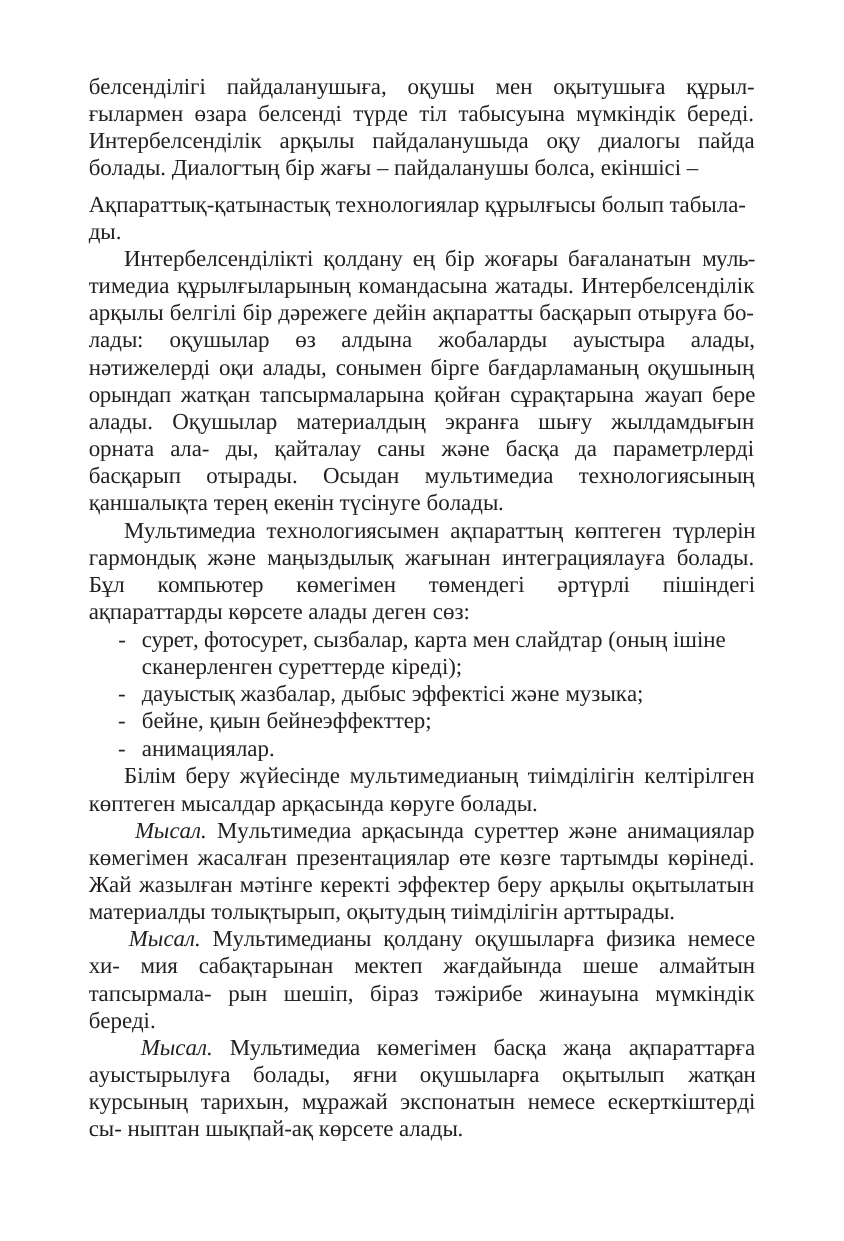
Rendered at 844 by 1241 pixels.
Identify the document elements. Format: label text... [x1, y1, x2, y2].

list дауыстық жазбалар, дыбыс эффектісі жəне музыка; [118, 680, 769, 706]
text Мультимедиа технологиясымен ақпараттың көптеген түрлерін гармондық жəне маңыздылық жағынан интеграциялауға болады. Бұл компьютер көмегімен төмендегі əртүрлі пішіндегі ақпараттарды көрсете алады деген сөз: [88, 517, 755, 624]
text Білім беру жүйесінде мультимедианың тиімділігін келтірілген көптеген мысалдар арқасында көруге болады. [88, 762, 755, 816]
text Мысал. Мультимедианы қолдану оқушыларға физика немесе хи- мия сабақтарынан мектеп жағдайында шеше алмайтын тапсырмала- рын шешіп, біраз тəжірибе жинауына мүмкіндік береді. [88, 926, 755, 1033]
text Мысал. Мультимедиа көмегімен басқа жаңа ақпараттарға ауыстырылуға болады, яғни оқушыларға оқытылып жатқан курсының тарихын, мұражай экспонатын немесе ескерткіштерді сы- ныптан шықпай-ақ көрсете алады. [88, 1034, 756, 1142]
text Ақпараттық-қатынастық технологиялар құрылғысы болып табыла- ды. [88, 191, 769, 244]
list бейне, қиын бейнеэффекттер; [118, 707, 769, 734]
text Мысал. Мультимедиа арқасында суреттер жəне анимациялар көмегімен жасалған презентациялар өте көзге тартымды көрінеді. Жай жазылған мəтінге керекті эффектер беру арқылы оқытылатын материалды толықтырып, оқытудың тиімділігін арттырады. [88, 817, 755, 924]
text Интербелсенділікті қолдану ең бір жоғары бағаланатын муль- тимедиа құрылғыларының командасына жатады. Интербелсенділік арқылы белгілі бір дəрежеге дейін ақпаратты басқарып отыруға бо- лады: оқушылар өз алдына жобаларды ауыстыра алады, нəтижелерді оқи алады, сонымен бірге бағдарламаның оқушының орындап жатқан тапсырмаларына қойған сұрақтарына жауап бере алады. Оқушылар материалдың экранға шығу жылдамдығын орната ала- ды, қайталау саны жəне басқа да параметрлерді басқарып отырады. Осыдан мультимедиа технологиясының қаншалықта терең екенін түсінуге болады. [88, 245, 755, 515]
list сурет, фотосурет, сызбалар, карта мен слайдтар (оның ішіне сканерленген суреттерде кіреді); [118, 626, 755, 679]
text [88, 73, 756, 181]
list анимациялар. [118, 735, 769, 761]
